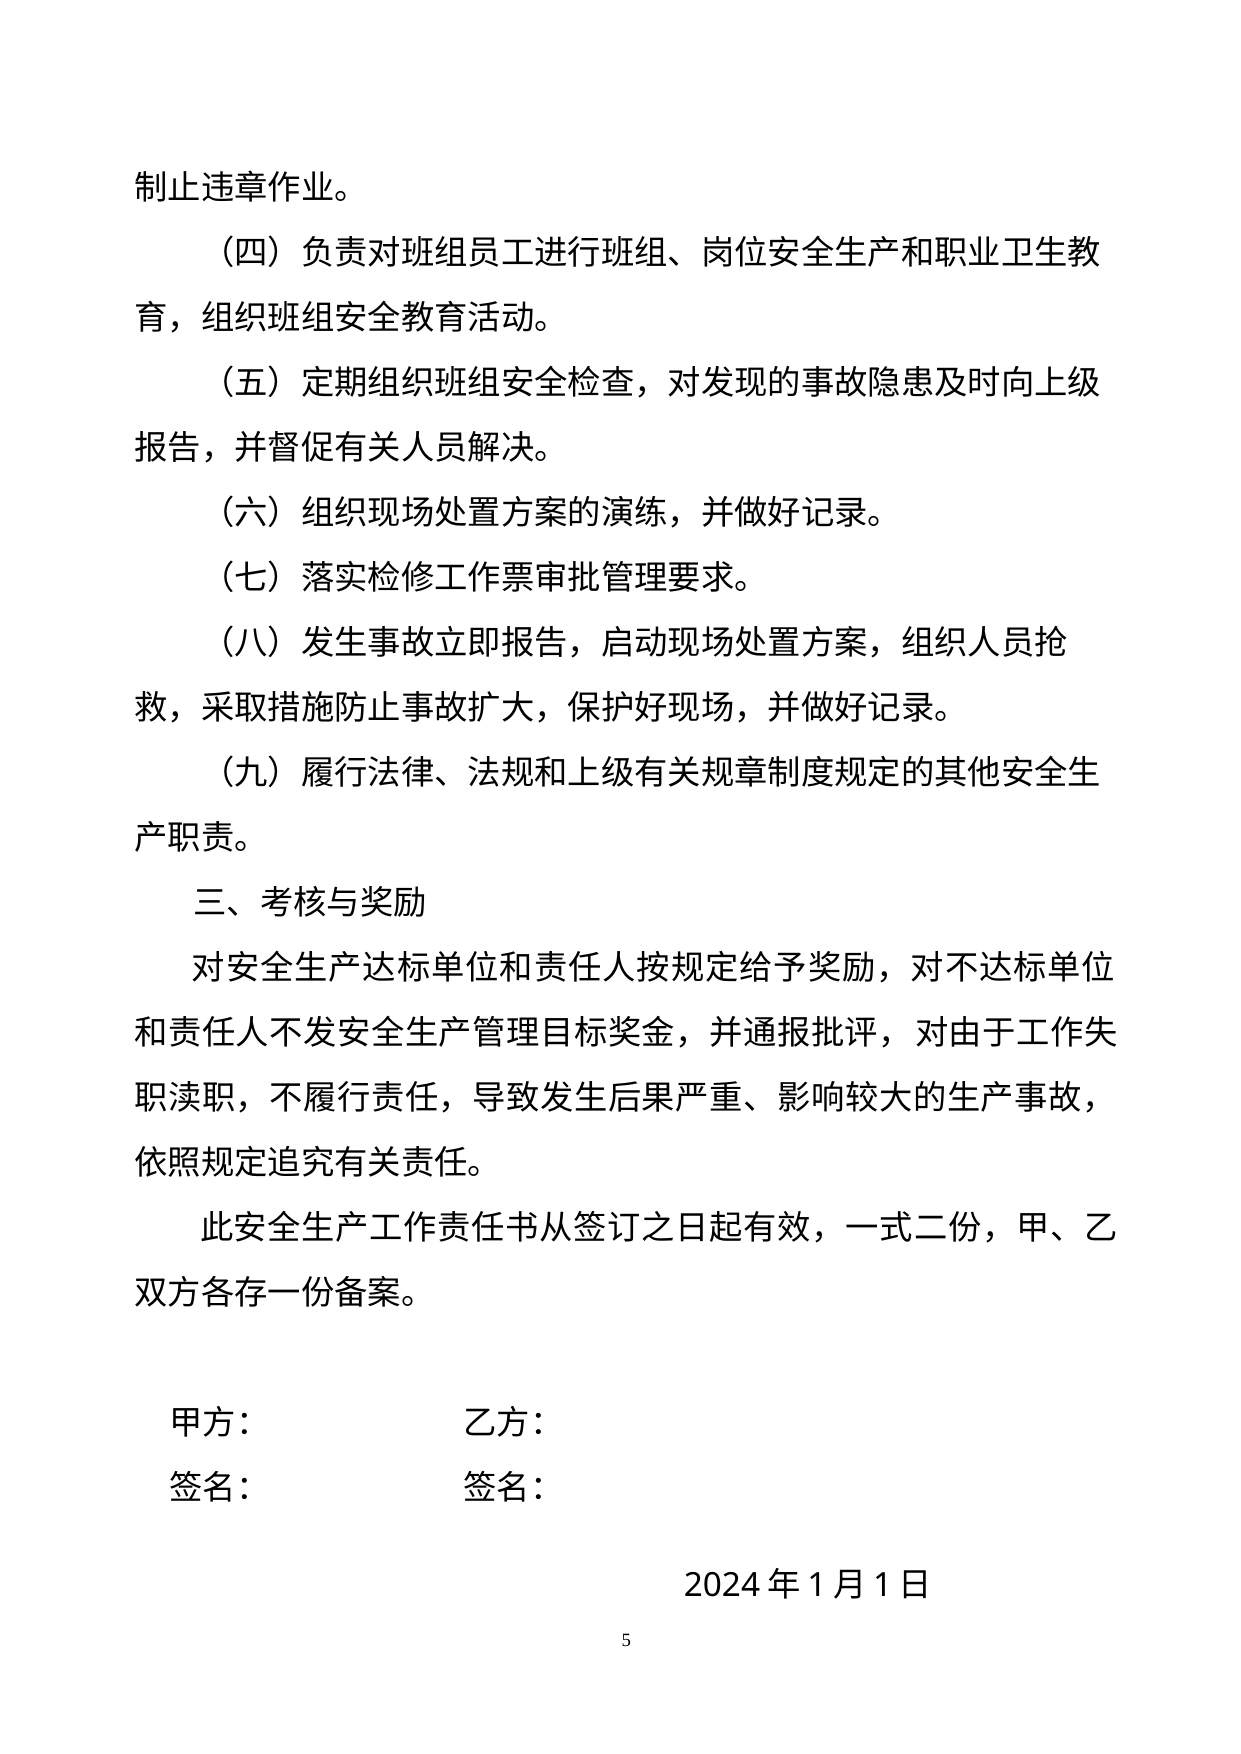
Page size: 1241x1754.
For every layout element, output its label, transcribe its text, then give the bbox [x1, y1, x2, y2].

text 签名： 签名： [134, 1452, 1118, 1517]
text 三、考核与奖励 [134, 867, 1118, 932]
text 此安全生产工作责任书从签订之日起有效，一式二份，甲、乙双方各存一份备案。 [134, 1192, 1118, 1322]
list （八）发生事故立即报告，启动现场处置方案，组织人员抢救，采取措施防止事故扩大，保护好现场，并做好记录。 [134, 607, 1118, 737]
list （六）组织现场处置方案的演练，并做好记录。 [134, 477, 1118, 542]
list （七）落实检修工作票审批管理要求。 [134, 542, 1118, 607]
text 2024年1月1日 [134, 1549, 1118, 1614]
list （五）定期组织班组安全检查，对发现的事故隐患及时向上级报告，并督促有关人员解决。 [134, 347, 1118, 477]
list （九）履行法律、法规和上级有关规章制度规定的其他安全生产职责。 [134, 737, 1118, 867]
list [134, 152, 1118, 217]
text 甲方： 乙方： [134, 1387, 1118, 1452]
list （四）负责对班组员工进行班组、岗位安全生产和职业卫生教育，组织班组安全教育活动。 [134, 217, 1118, 347]
text 对安全生产达标单位和责任人按规定给予奖励，对不达标单位和责任人不发安全生产管理目标奖金，并通报批评，对由于工作失职渎职，不履行责任，导致发生后果严重、影响较大的生产事故，依照规定追究有关责任。 [134, 932, 1118, 1192]
